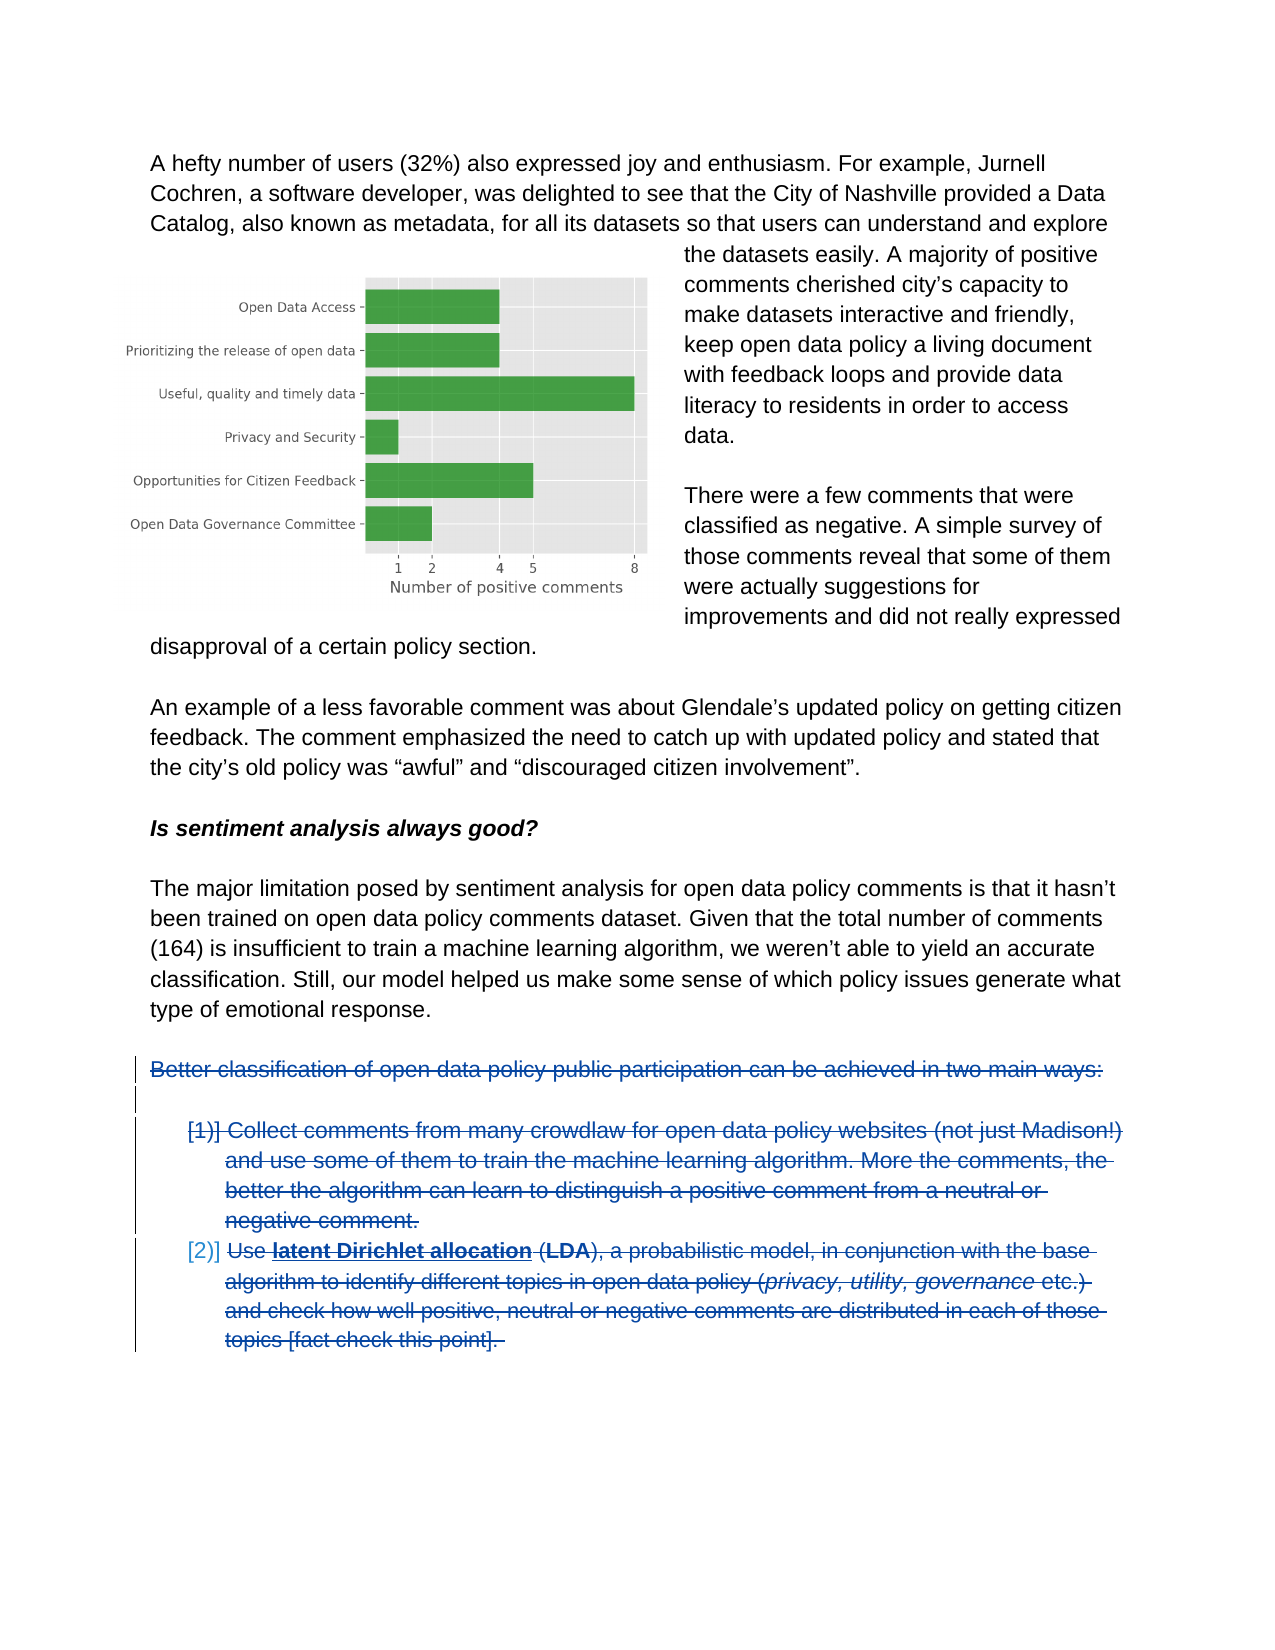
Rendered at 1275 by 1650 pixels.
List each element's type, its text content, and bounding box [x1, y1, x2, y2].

text There were a few comments that were classified as negative. A simple survey of those comments reveal that some of them were actually suggestions for improvements and did not really expressed disapproval of a certain policy section. [150, 482, 1125, 660]
text A hefty number of users (32%) also expressed joy and enthusiasm. For example, Jurnell Cochren, a software developer, was delighted to see that the City of Nashville provided a Data Catalog, also known as metadata, for all its datasets so that users can understand and explore the datasets easily. A majority of positive comments cherished city’s capacity to make datasets interactive and friendly, keep open data policy a living document with feedback loops and provide data literacy to residents in order to access data. [150, 150, 1125, 448]
text The major limitation posed by sentiment analysis for open data policy comments is that it hasn’t been trained on open data policy comments dataset. Given that the total number of comments (164) is insufficient to train a machine learning algorithm, we weren’t able to yield an accurate classification. Still, our model helped us make some sense of which policy issues generate what type of emotional response. [150, 875, 1125, 1022]
text An example of a less favorable comment was about Glendale’s updated policy on getting citizen feedback. The comment emphasized the need to catch up with updated policy and stated that the city’s old policy was “awful” and “discouraged citizen involvement”. [150, 694, 1125, 781]
text Is sentiment analysis always good? [150, 814, 1125, 841]
picture [112, 275, 665, 611]
